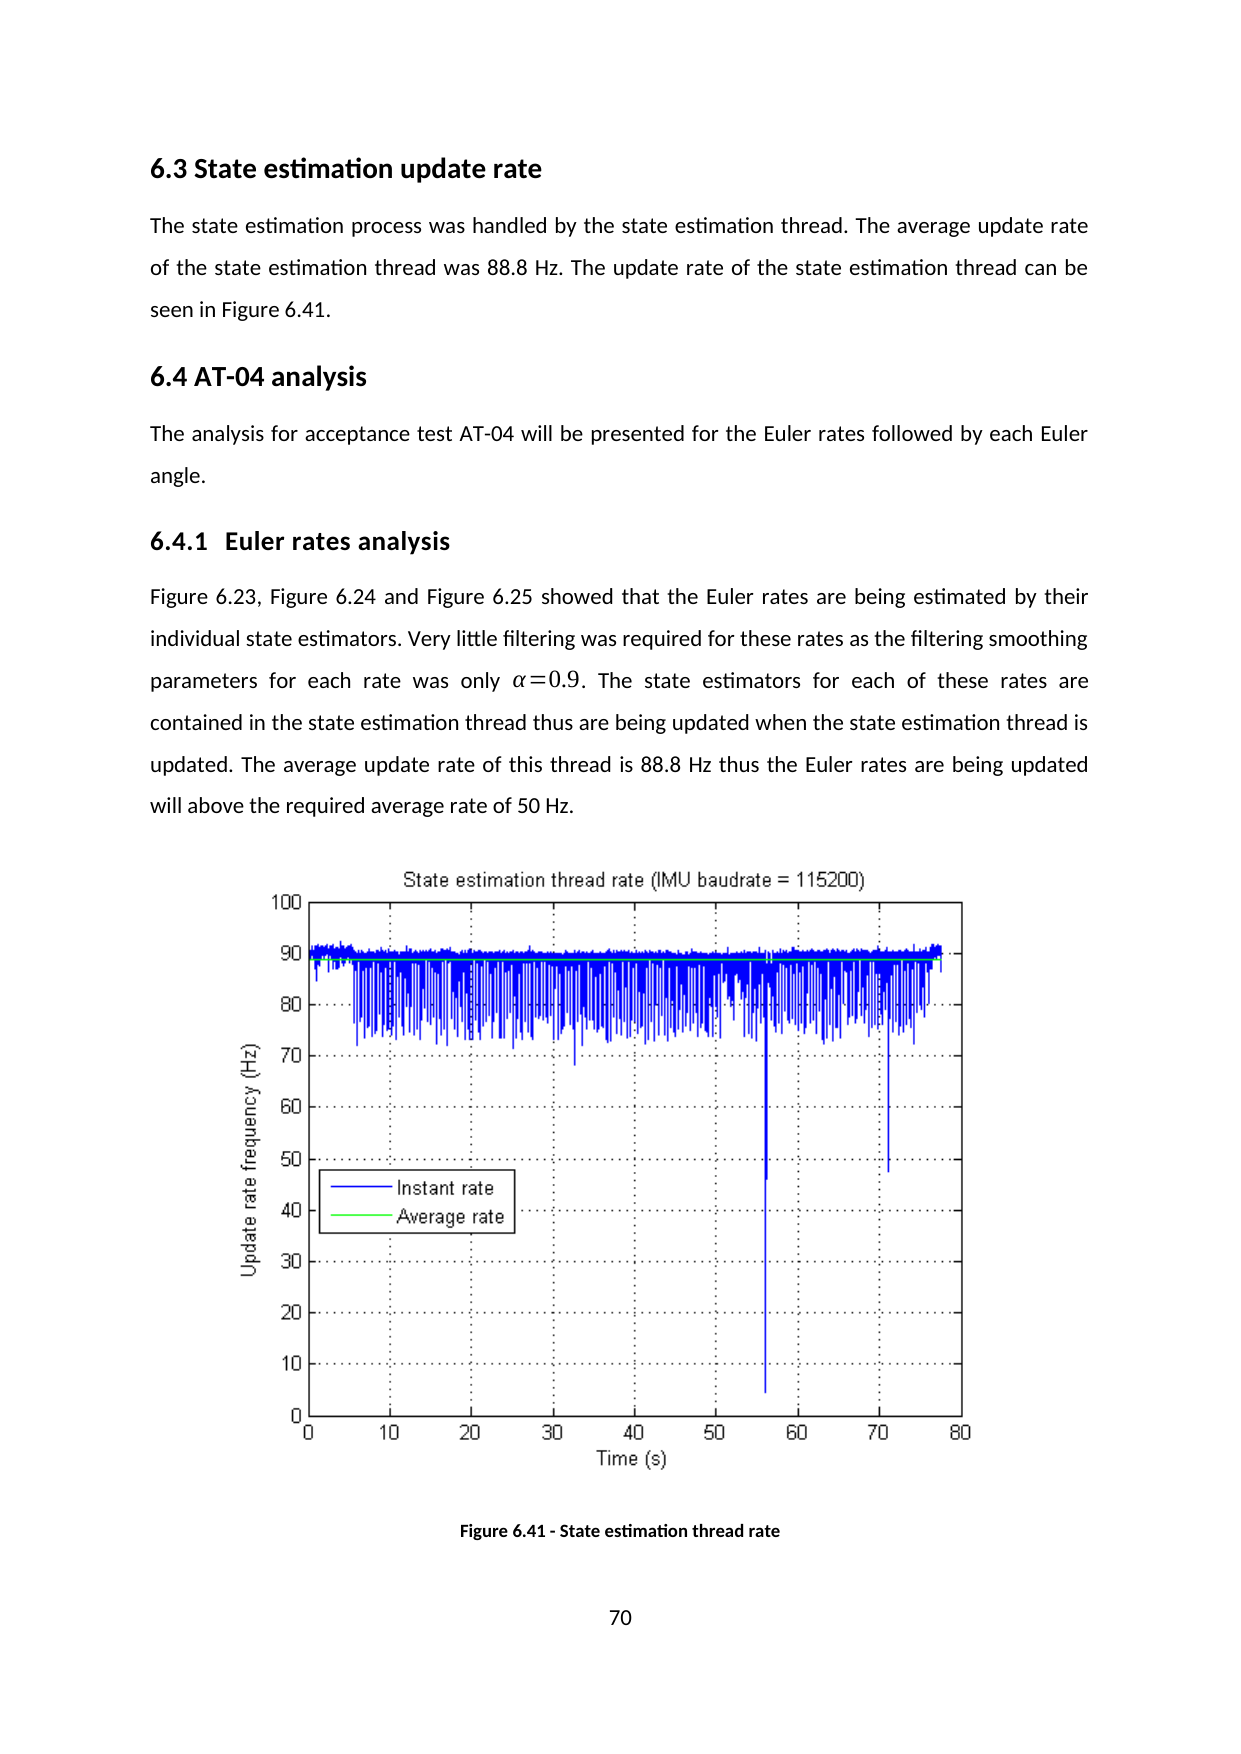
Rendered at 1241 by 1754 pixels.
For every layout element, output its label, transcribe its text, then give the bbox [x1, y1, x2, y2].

subtitle AT-04 analysis [150, 358, 1090, 393]
subtitle Euler rates analysis [150, 524, 1090, 557]
text The analysis for acceptance test AT-04 will be presented for the Euler rates followed by each Euler angle. [150, 419, 1090, 489]
subtitle State estimation update rate [150, 150, 1090, 186]
picture [199, 854, 1041, 1485]
